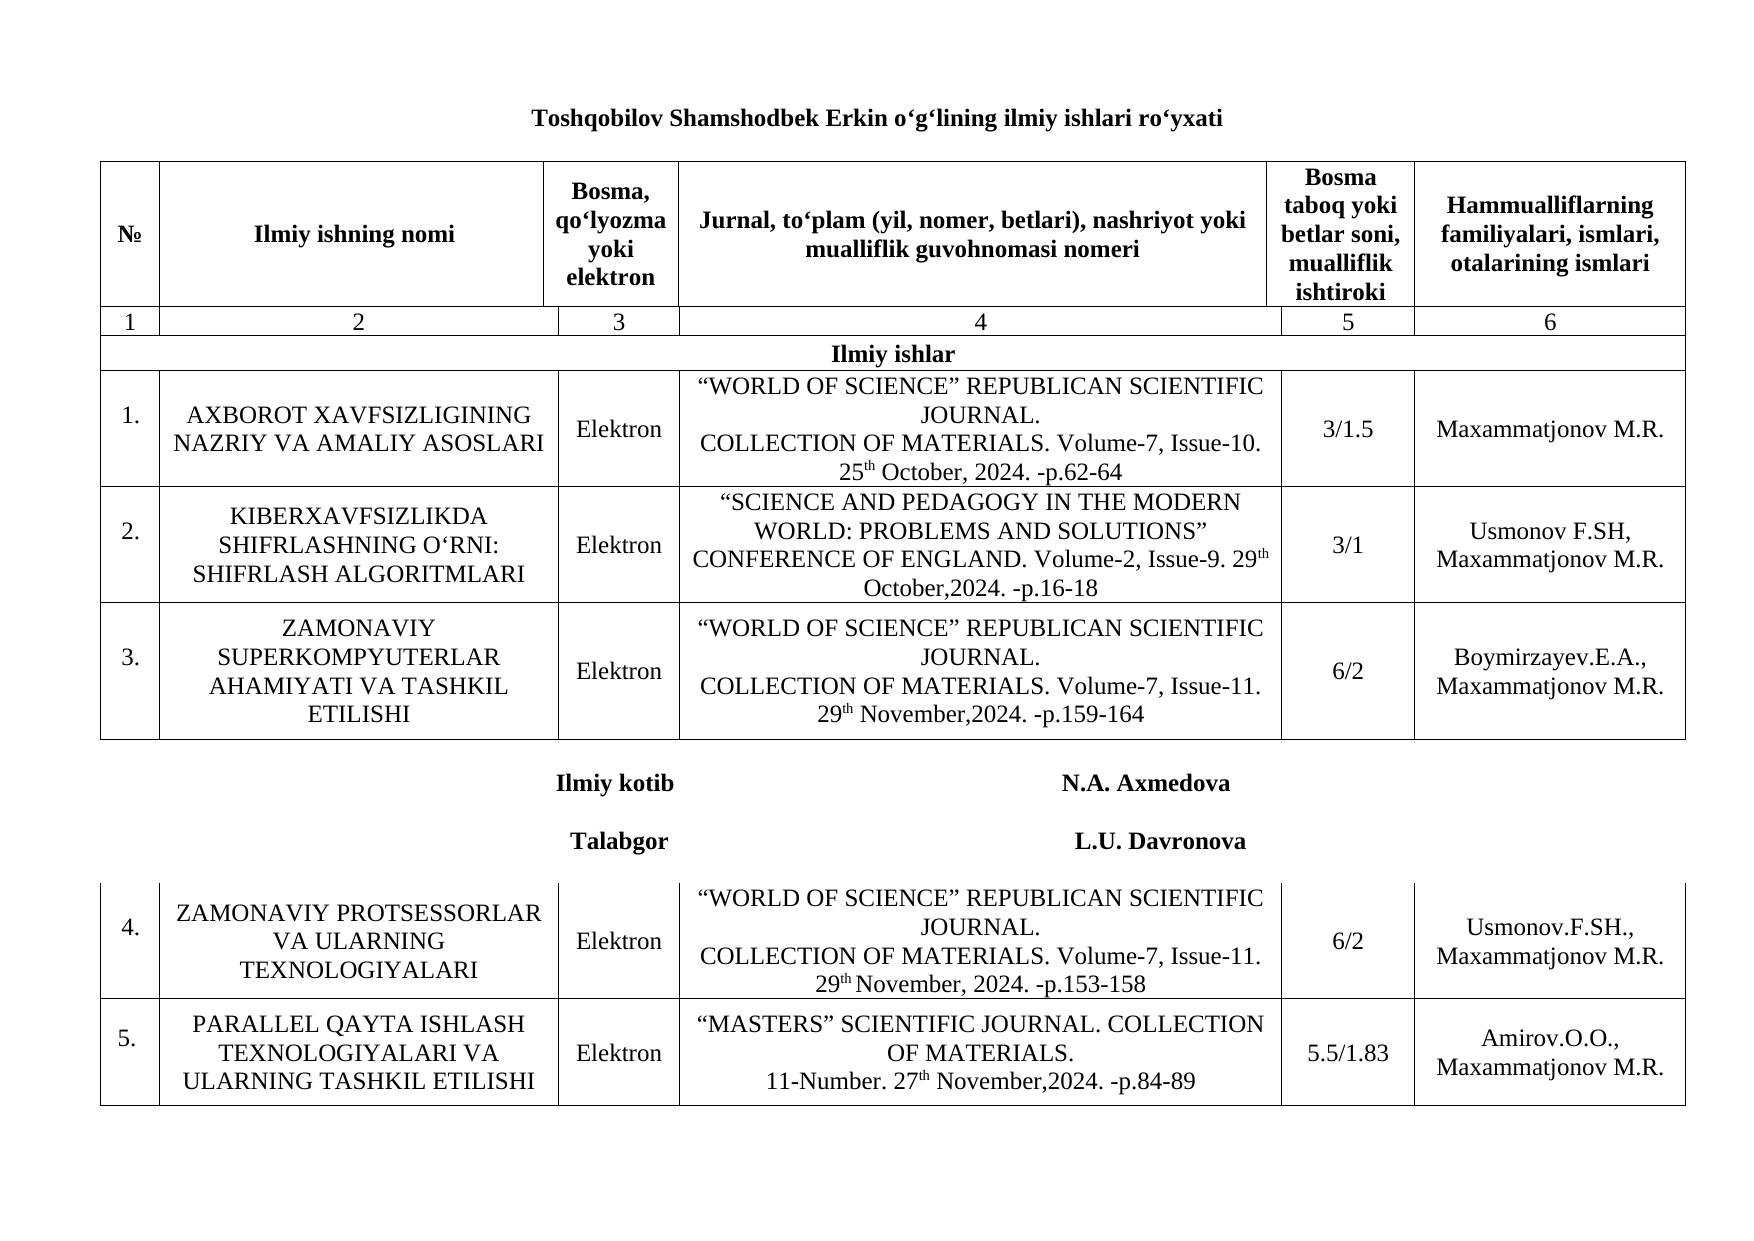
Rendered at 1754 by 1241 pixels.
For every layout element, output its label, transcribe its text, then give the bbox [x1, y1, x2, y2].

table_header 5 [1282, 307, 1414, 335]
table_cell “WORLD OF SCIENCE” REPUBLICAN SCIENTIFIC JOURNAL. COLLECTION OF MATERIALS. Volume-7, Issue-11. 29th November, 2024. -p.153-158 [680, 883, 1281, 998]
table_header Ilmiy ishning nomi [160, 162, 543, 306]
table_header 3 [559, 307, 679, 335]
table_header 1 [101, 307, 159, 335]
table_cell ZAMONAVIY PROTSESSORLAR VA ULARNING TEXNOLOGIYALARI [160, 883, 558, 998]
table_cell “WORLD OF SCIENCE” REPUBLICAN SCIENTIFIC JOURNAL. COLLECTION OF MATERIALS. Volume-7, Issue-11. 29th November,2024. -p.159-164 [680, 603, 1281, 738]
table_cell 3/1.5 [1282, 371, 1414, 486]
table_header Jurnal, to‘plam (yil, nomer, betlari), nashriyot yoki mualliflik guvohnomasi nomeri [679, 162, 1266, 306]
table_cell Ilmiy kotib N.A. Axmedova Talabgor L.U. Davronova [100, 740, 1686, 883]
table_cell Boymirzayev.E.A., Maxammatjonov M.R. [1415, 603, 1685, 738]
table_cell [101, 487, 159, 602]
table_cell ZAMONAVIY SUPERKOMPYUTERLAR AHAMIYATI VA TASHKIL ETILISHI [160, 603, 558, 738]
table_header № [101, 162, 159, 306]
table_cell Usmonov.F.SH., Maxammatjonov M.R. [1415, 883, 1685, 998]
table_header Bosma, qo‘lyozma yoki elektron [544, 162, 678, 306]
table_cell Ilmiy ishlar [101, 336, 1685, 370]
table_header 6 [1415, 307, 1685, 335]
table_cell “MASTERS” SCIENTIFIC JOURNAL. COLLECTION OF MATERIALS. 11-Number. 27th November,2024. -p.84-89 [680, 999, 1281, 1105]
table_cell Elektron [559, 371, 679, 486]
table_cell [101, 371, 159, 486]
table_header 2 [160, 307, 558, 335]
table_cell PARALLEL QAYTA ISHLASH TEXNOLOGIYALARI VA ULARNING TASHKIL ETILISHI [160, 999, 558, 1105]
table_cell [101, 883, 159, 998]
table_cell [101, 999, 159, 1105]
table_cell Elektron [559, 999, 679, 1105]
table_cell 6/2 [1282, 603, 1414, 738]
table_cell “WORLD OF SCIENCE” REPUBLICAN SCIENTIFIC JOURNAL. COLLECTION OF MATERIALS. Volume-7, Issue-10. 25th October, 2024. -p.62-64 [680, 371, 1281, 486]
table_header Bosma taboq yoki betlar soni, mualliflik ishtiroki [1267, 162, 1414, 306]
table_cell [101, 603, 159, 738]
table_cell “SCIENCE AND PEDAGOGY IN THE MODERN WORLD: PROBLEMS AND SOLUTIONS” CONFERENCE OF ENGLAND. Volume-2, Issue-9. 29th October,2024. -p.16-18 [680, 487, 1281, 602]
table_cell Elektron [559, 603, 679, 738]
table_cell Elektron [559, 883, 679, 998]
table_cell 6/2 [1282, 883, 1414, 998]
table_cell 3/1 [1282, 487, 1414, 602]
text Toshqobilov Shamshodbek Erkin o‘g‘lining ilmiy ishlari ro‘yxati [118, 103, 1636, 132]
table_cell KIBERXAVFSIZLIKDA SHIFRLASHNING O‘RNI: SHIFRLASH ALGORITMLARI [160, 487, 558, 602]
table_cell AXBOROT XAVFSIZLIGINING NAZRIY VA AMALIY ASOSLARI [160, 371, 558, 486]
table_header 4 [680, 307, 1281, 335]
table_header Hammualliflarning familiyalari, ismlari, otalarining ismlari [1415, 162, 1685, 306]
table_cell Elektron [559, 487, 679, 602]
table_cell Maxammatjonov M.R. [1415, 371, 1685, 486]
table_cell Amirov.O.O., Maxammatjonov M.R. [1415, 999, 1685, 1105]
table_cell Usmonov F.SH, Maxammatjonov M.R. [1415, 487, 1685, 602]
table_cell 5.5/1.83 [1282, 999, 1414, 1105]
